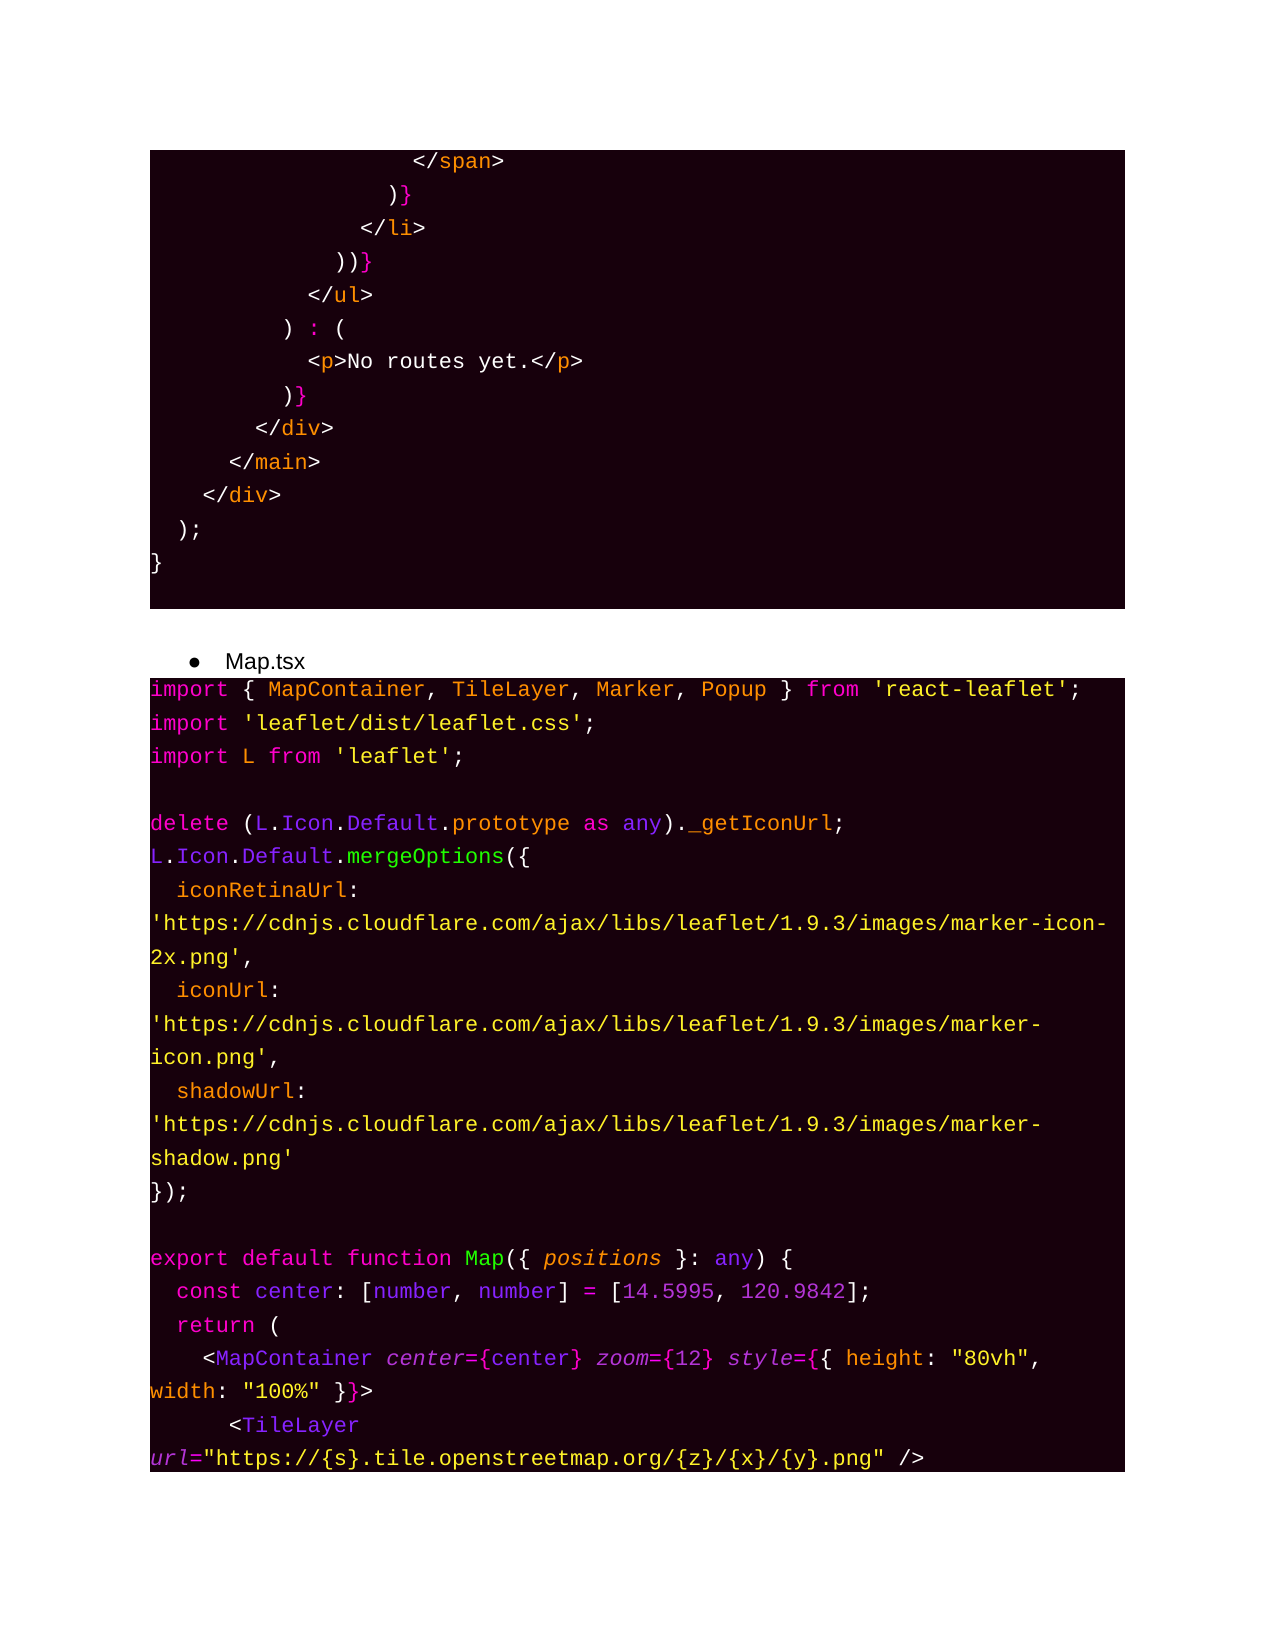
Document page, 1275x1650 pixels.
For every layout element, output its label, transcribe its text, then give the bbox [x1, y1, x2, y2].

text } [150, 551, 1125, 576]
text <p>No routes yet.</p> [150, 351, 1125, 375]
text import { MapContainer, TileLayer, Marker, Popup } from 'react-leaflet'; [150, 678, 1125, 703]
list Map.tsx [187, 648, 1125, 675]
text </div> [150, 484, 1125, 509]
text import 'leaflet/dist/leaflet.css'; [150, 712, 1125, 737]
text L.Icon.Default.mergeOptions({ [150, 846, 1125, 871]
text delete (L.Icon.Default.prototype as any)._getIconUrl; [150, 812, 1125, 837]
text import L from 'leaflet'; [150, 745, 1125, 770]
text </div> [150, 417, 1125, 442]
text ); [150, 518, 1125, 543]
text shadowUrl: 'https://cdnjs.cloudflare.com/ajax/libs/leaflet/1.9.3/images/marker-shadow.png' [150, 1080, 1125, 1171]
text iconRetinaUrl: 'https://cdnjs.cloudflare.com/ajax/libs/leaflet/1.9.3/images/marker-icon-2x.png', [150, 879, 1125, 971]
text </li> [150, 217, 1125, 242]
text </ul> [150, 284, 1125, 308]
text return ( [150, 1314, 1125, 1339]
text <TileLayer url="https://{s}.tile.openstreetmap.org/{z}/{x}/{y}.png" /> [150, 1414, 1125, 1472]
text ))} [150, 250, 1125, 275]
text }); [150, 1180, 1125, 1205]
text )} [150, 183, 1125, 208]
text </main> [150, 451, 1125, 476]
text export default function Map({ positions }: any) { [150, 1247, 1125, 1272]
text iconUrl: 'https://cdnjs.cloudflare.com/ajax/libs/leaflet/1.9.3/images/marker-icon.png', [150, 979, 1125, 1071]
text </span> [150, 150, 1125, 175]
text )} [150, 384, 1125, 409]
text <MapContainer center={center} zoom={12} style={{ height: "80vh", width: "100%" }}> [150, 1347, 1125, 1406]
text ) : ( [150, 317, 1125, 342]
text const center: [number, number] = [14.5995, 120.9842]; [150, 1280, 1125, 1305]
